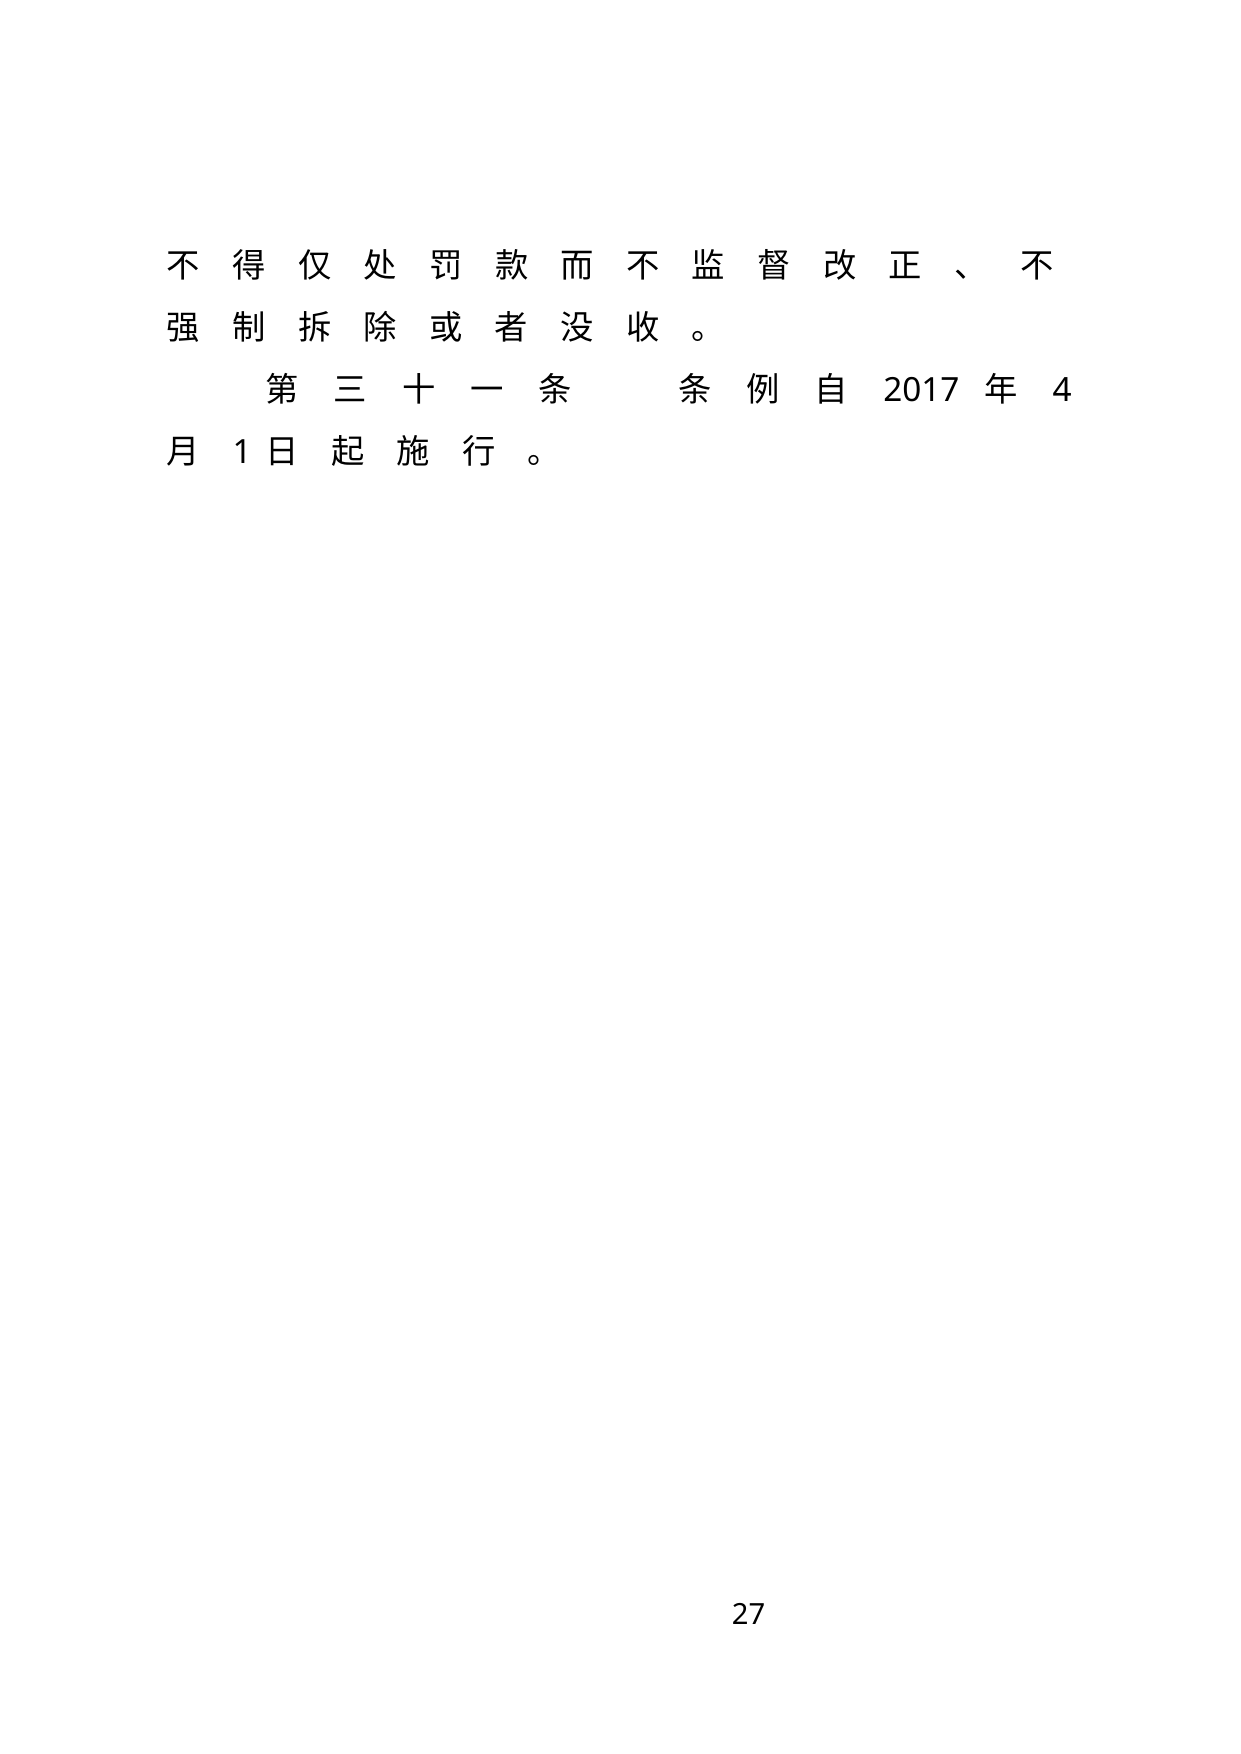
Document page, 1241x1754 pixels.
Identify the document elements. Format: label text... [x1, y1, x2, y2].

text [167, 232, 1085, 356]
text 第三十一条 条例自2017年4月1日起施行。 [167, 356, 1085, 480]
